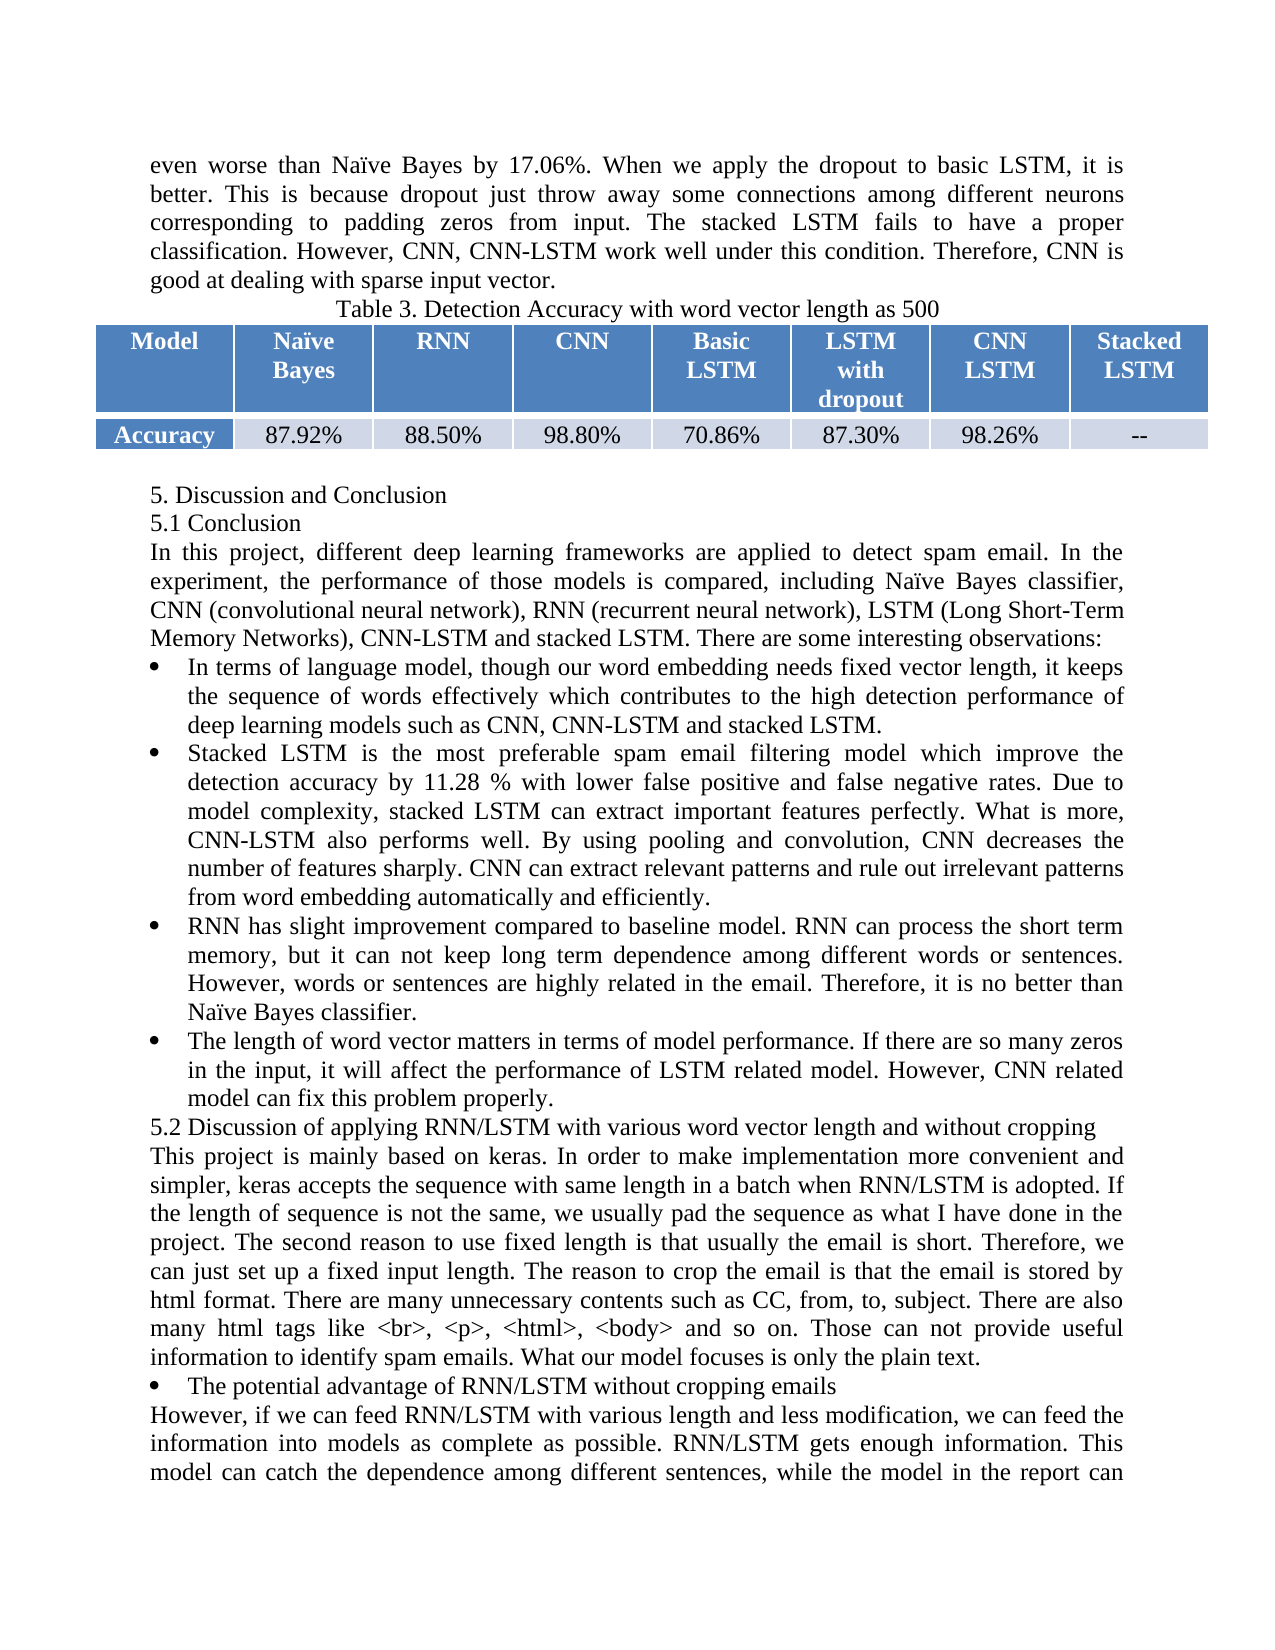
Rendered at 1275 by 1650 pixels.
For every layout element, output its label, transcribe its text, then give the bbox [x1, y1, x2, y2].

table_header Model [96, 325, 233, 412]
list The length of word vector matters in terms of model performance. If there are so many zeros in the input, it will affect the performance of LSTM related model. However, CNN related model can fix this problem properly. [150, 1026, 1125, 1112]
table_header Naïve Bayes [235, 325, 372, 412]
list Discussion of applying RNN/LSTM with various word vector length and without cropping [150, 1112, 1125, 1141]
table_cell 88.50% [374, 419, 512, 449]
text 5. Discussion and Conclusion [150, 480, 1125, 508]
table_cell 98.26% [931, 419, 1069, 449]
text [150, 150, 1125, 294]
table_cell 87.30% [792, 419, 929, 449]
table_header Basic LSTM [653, 325, 790, 412]
table_cell 98.80% [514, 419, 651, 449]
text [150, 1400, 1125, 1486]
table_header LSTM with dropout [792, 325, 929, 412]
table_header Stacked LSTM [1071, 325, 1208, 412]
text In this project, different deep learning frameworks are applied to detect spam email. In the experiment, the performance of those models is compared, including Naïve Bayes classifier, CNN (convolutional neural network), RNN (recurrent neural network), LSTM (Long Short-Term Memory Networks), CNN-LSTM and stacked LSTM. There are some interesting observations: [150, 537, 1125, 652]
table_header CNN [514, 325, 651, 412]
list In terms of language model, though our word embedding needs fixed vector length, it keeps the sequence of words effectively which contributes to the high detection performance of deep learning models such as CNN, CNN-LSTM and stacked LSTM. [150, 652, 1125, 738]
table_cell 70.86% [653, 419, 790, 449]
list Stacked LSTM is the most preferable spam email filtering model which improve the detection accuracy by 11.28 % with lower false positive and false negative rates. Due to model complexity, stacked LSTM can extract important features perfectly. What is more, CNN-LSTM also performs well. By using pooling and convolution, CNN decreases the number of features sharply. CNN can extract relevant patterns and rule out irrelevant patterns from word embedding automatically and efficiently. [150, 738, 1125, 911]
table_cell 87.92% [235, 419, 372, 449]
table_header RNN [374, 325, 512, 412]
table_header CNN LSTM [931, 325, 1069, 412]
list RNN has slight improvement compared to baseline model. RNN can process the short term memory, but it can not keep long term dependence among different words or sentences. However, words or sentences are highly related in the email. Therefore, it is no better than Naïve Bayes classifier. [150, 911, 1125, 1026]
text Table 3. Detection Accuracy with word vector length as 500 [150, 294, 1125, 322]
text 5.1 Conclusion [150, 508, 1125, 537]
table_cell Accuracy [96, 419, 233, 449]
table_cell -- [1071, 419, 1208, 449]
list The potential advantage of RNN/LSTM without cropping emails [150, 1371, 1125, 1400]
text This project is mainly based on keras. In order to make implementation more convenient and simpler, keras accepts the sequence with same length in a batch when RNN/LSTM is adopted. If the length of sequence is not the same, we usually pad the sequence as what I have done in the project. The second reason to use fixed length is that usually the email is short. Therefore, we can just set up a fixed input length. The reason to crop the email is that the email is stored by html format. There are many unnecessary contents such as CC, from, to, subject. There are also many html tags like <br>, <p>, <html>, <body> and so on. Those can not provide useful information to identify spam emails. What our model focuses is only the plain text. [150, 1141, 1125, 1371]
